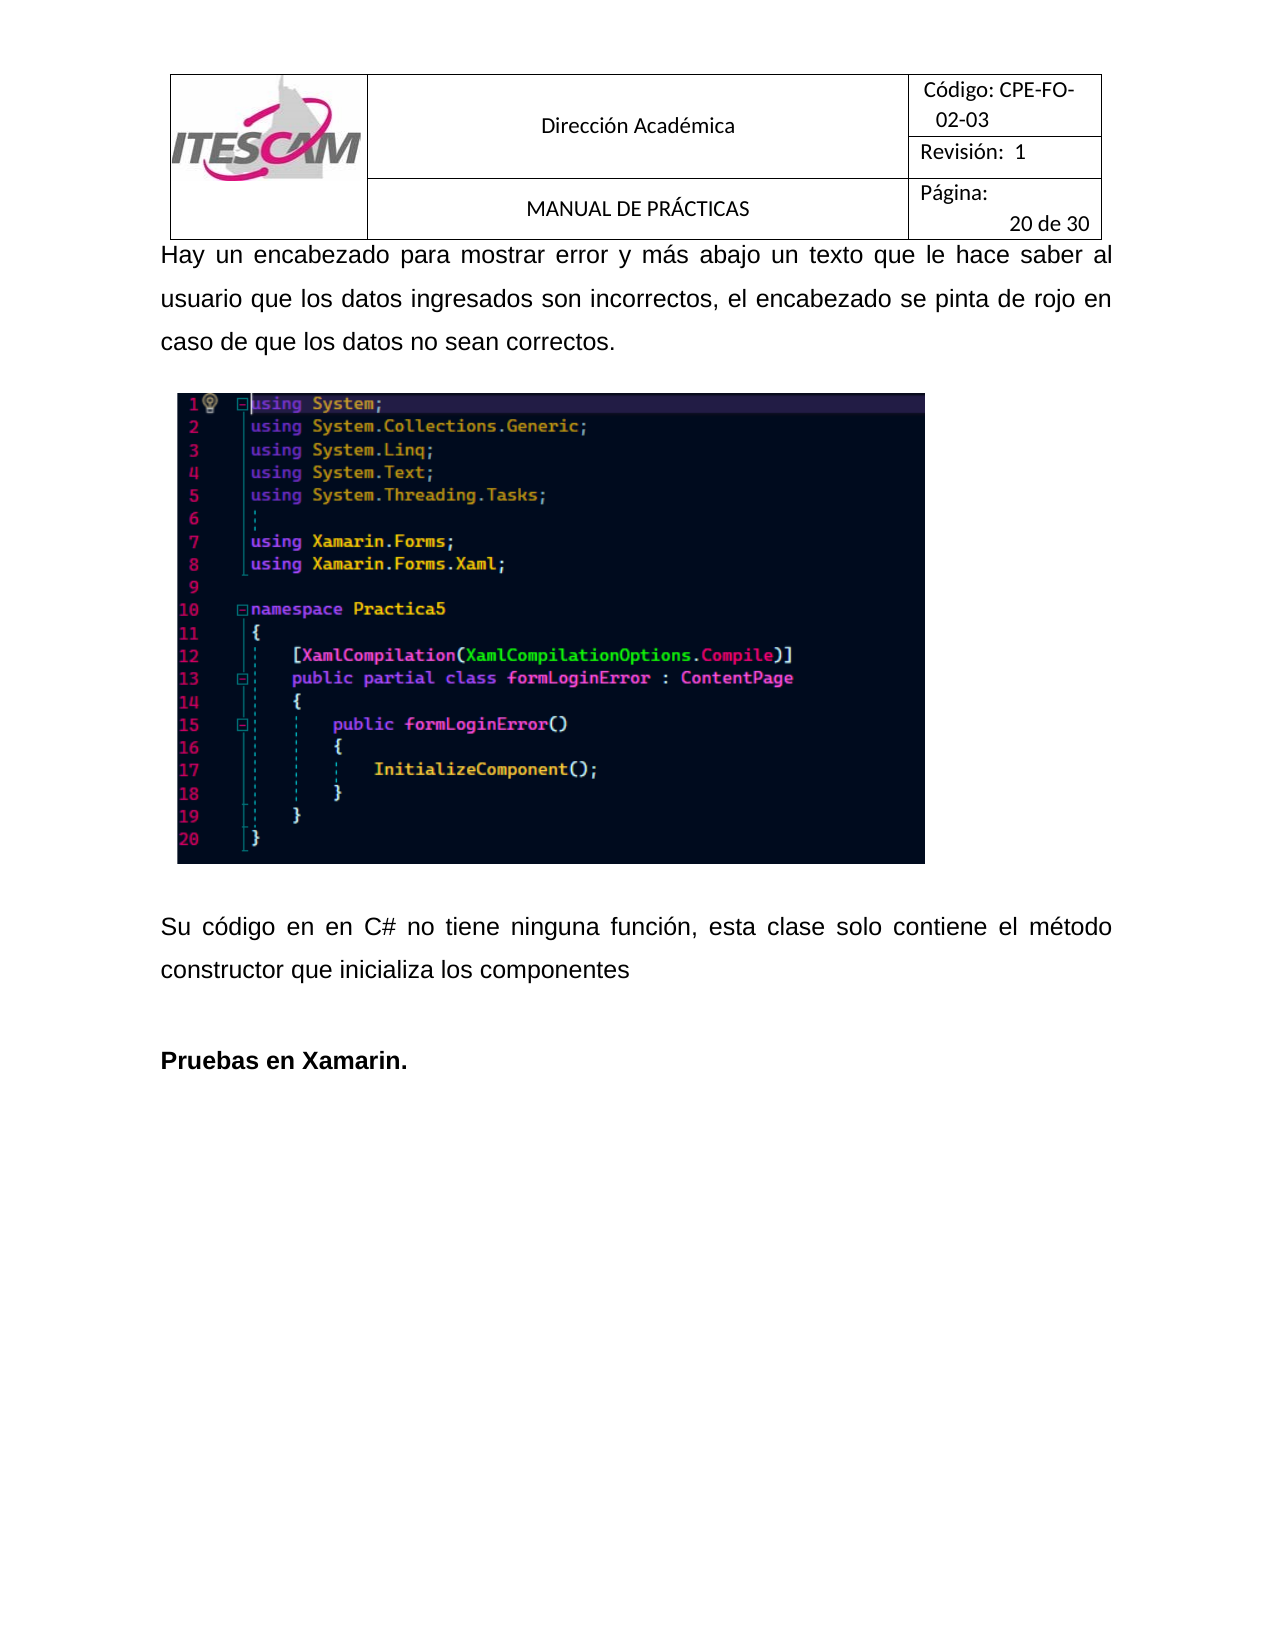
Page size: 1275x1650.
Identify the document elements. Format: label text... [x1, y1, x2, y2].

picture [171, 75, 361, 181]
text Su código en en C# no tiene ninguna función, esta clase solo contiene el método constructor que inicializa los componentes [160, 912, 1114, 983]
text Pruebas en Xamarin. [160, 1046, 1114, 1074]
text Hay un encabezado para mostrar error y más abajo un texto que le hace saber al usuario que los datos ingresados son incorrectos, el encabezado se pinta de rojo en caso de que los datos no sean correctos. [160, 99, 1114, 355]
